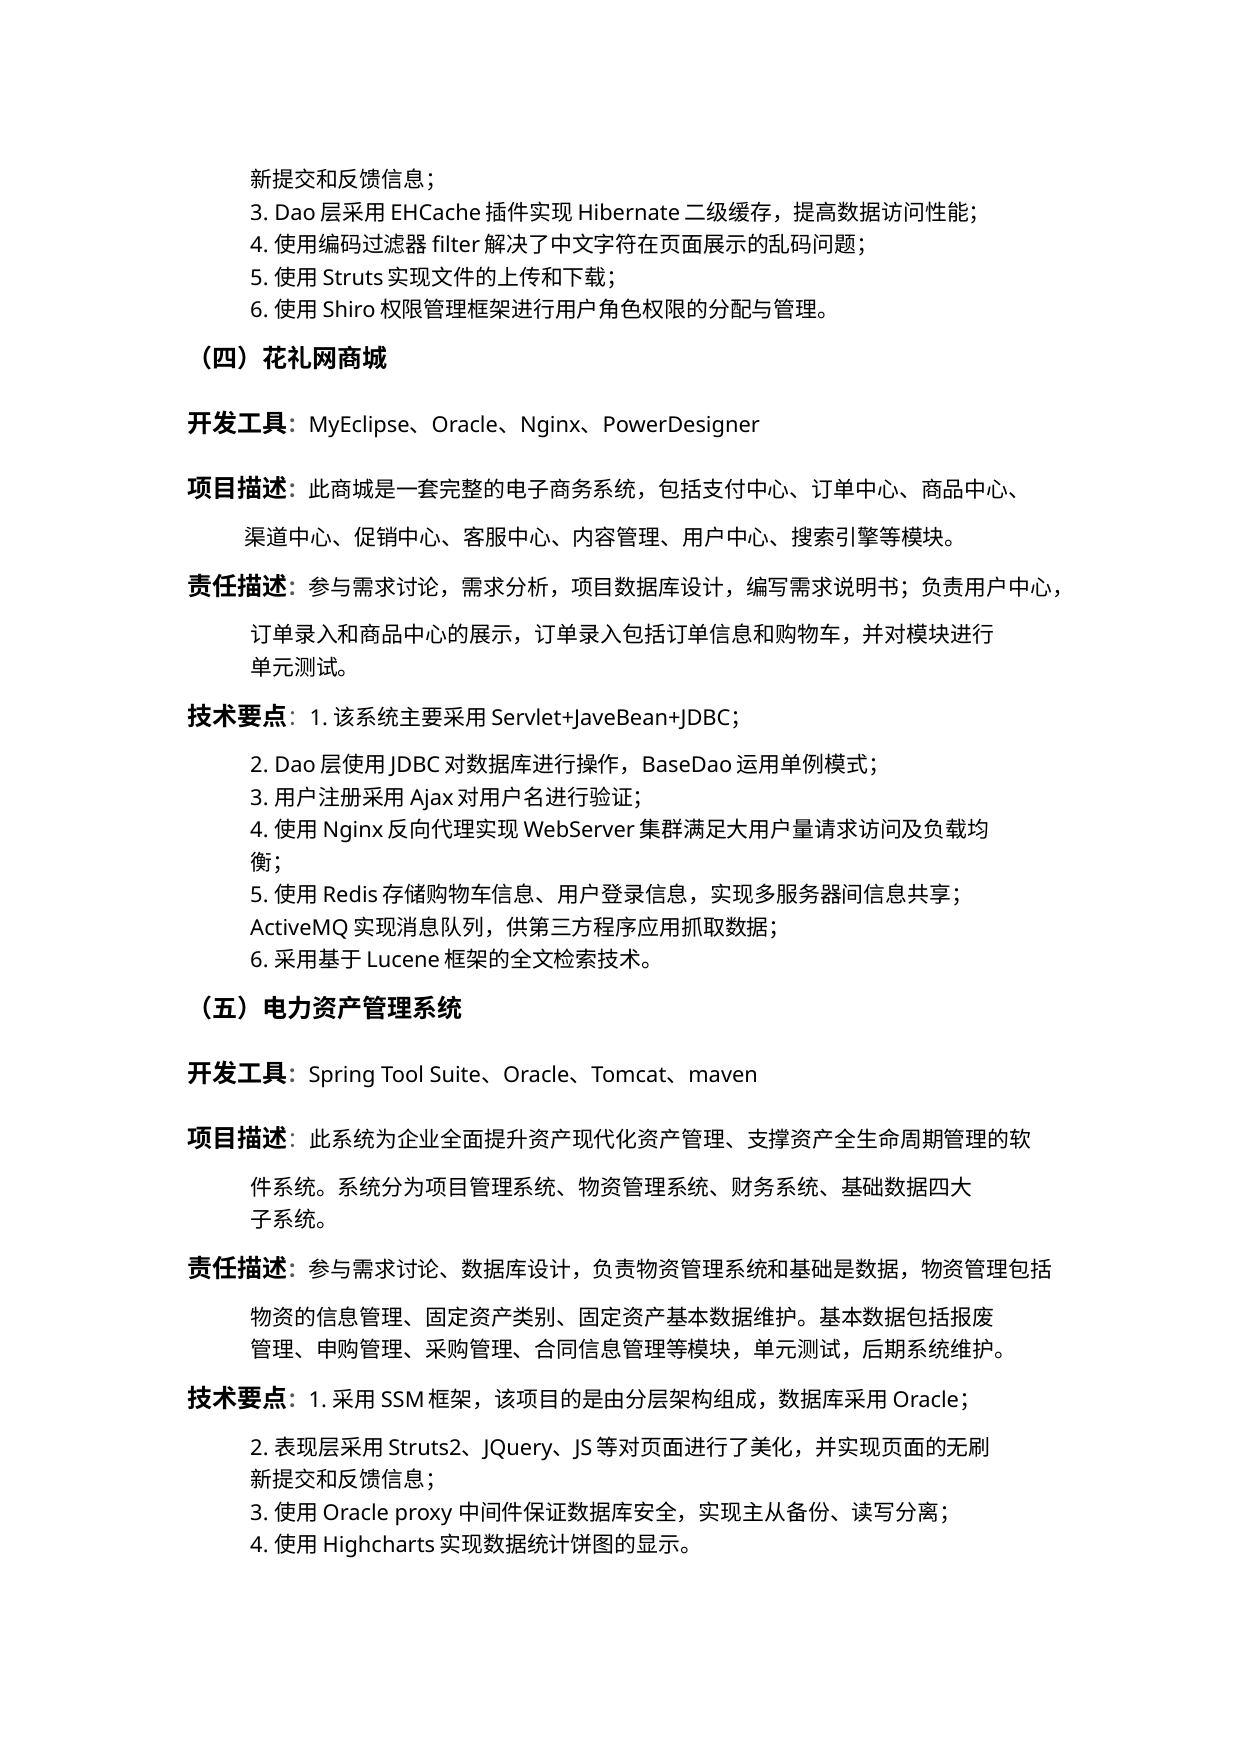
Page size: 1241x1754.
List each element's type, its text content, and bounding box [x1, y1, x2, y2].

text 4. 使用Nginx反向代理实现WebServer集群满足大用户量请求访问及负载均 [187, 812, 1053, 844]
text 项目描述：此系统为企业全面提升资产现代化资产管理、支撑资产全生命周期管理的软 [187, 1104, 1053, 1169]
text 订单录入和商品中心的展示，订单录入包括订单信息和购物车，并对模块进行 [187, 617, 1053, 649]
text 4. 使用编码过滤器filter解决了中文字符在页面展示的乱码问题； [187, 227, 1053, 259]
text 开发工具：MyEclipse、Oracle、Nginx、PowerDesigner [187, 389, 1053, 454]
text 2. 表现层采用Struts2、JQuery、JS等对页面进行了美化，并实现页面的无刷 [187, 1429, 1053, 1462]
text 单元测试。 [187, 649, 1053, 682]
text ActiveMQ实现消息队列，供第三方程序应用抓取数据； [187, 909, 1053, 942]
text 3. 使用Oracle proxy 中间件保证数据库安全，实现主从备份、读写分离； [187, 1494, 1053, 1527]
text （四）花礼网商城 [187, 324, 1053, 389]
text 件系统。系统分为项目管理系统、物资管理系统、财务系统、基础数据四大 [187, 1169, 1053, 1202]
text 衡； [187, 844, 1053, 877]
text 技术要点：1. 该系统主要采用Servlet+JaveBean+JDBC； [187, 682, 1053, 747]
subtitle 开发工具：Spring Tool Suite、Oracle、Tomcat、maven [187, 1039, 1053, 1104]
text （五）电力资产管理系统 [187, 974, 1053, 1039]
text 责任描述：参与需求讨论、数据库设计，负责物资管理系统和基础是数据，物资管理包括 [187, 1234, 1053, 1299]
text 项目描述：此商城是一套完整的电子商务系统，包括支付中心、订单中心、商品中心、 [187, 454, 1053, 519]
text 物资的信息管理、固定资产类别、固定资产基本数据维护。基本数据包括报废 [187, 1299, 1053, 1332]
text 3. Dao层采用EHCache插件实现Hibernate二级缓存，提高数据访问性能； [187, 194, 1053, 227]
text 渠道中心、促销中心、客服中心、内容管理、用户中心、搜索引擎等模块。 [187, 519, 1053, 552]
text 5. 使用Struts实现文件的上传和下载； [187, 259, 1053, 292]
text 新提交和反馈信息； [187, 1462, 1053, 1494]
text 6. 采用基于Lucene框架的全文检索技术。 [187, 942, 1053, 974]
text 责任描述：参与需求讨论，需求分析，项目数据库设计，编写需求说明书；负责用户中心， [187, 552, 1053, 617]
text 3. 用户注册采用Ajax对用户名进行验证； [187, 779, 1053, 812]
text 管理、申购管理、采购管理、合同信息管理等模块，单元测试，后期系统维护。 [187, 1332, 1053, 1364]
text 6. 使用Shiro权限管理框架进行用户角色权限的分配与管理。 [187, 292, 1053, 324]
text 5. 使用Redis存储购物车信息、用户登录信息，实现多服务器间信息共享； [187, 877, 1053, 909]
text 4. 使用Highcharts实现数据统计饼图的显示。 [187, 1527, 1053, 1559]
text 2. Dao层使用JDBC对数据库进行操作，BaseDao运用单例模式； [187, 747, 1053, 779]
text 技术要点：1. 采用SSM框架，该项目的是由分层架构组成，数据库采用Oracle； [187, 1364, 1053, 1429]
text 子系统。 [187, 1202, 1053, 1234]
text 新提交和反馈信息； [187, 162, 1053, 194]
